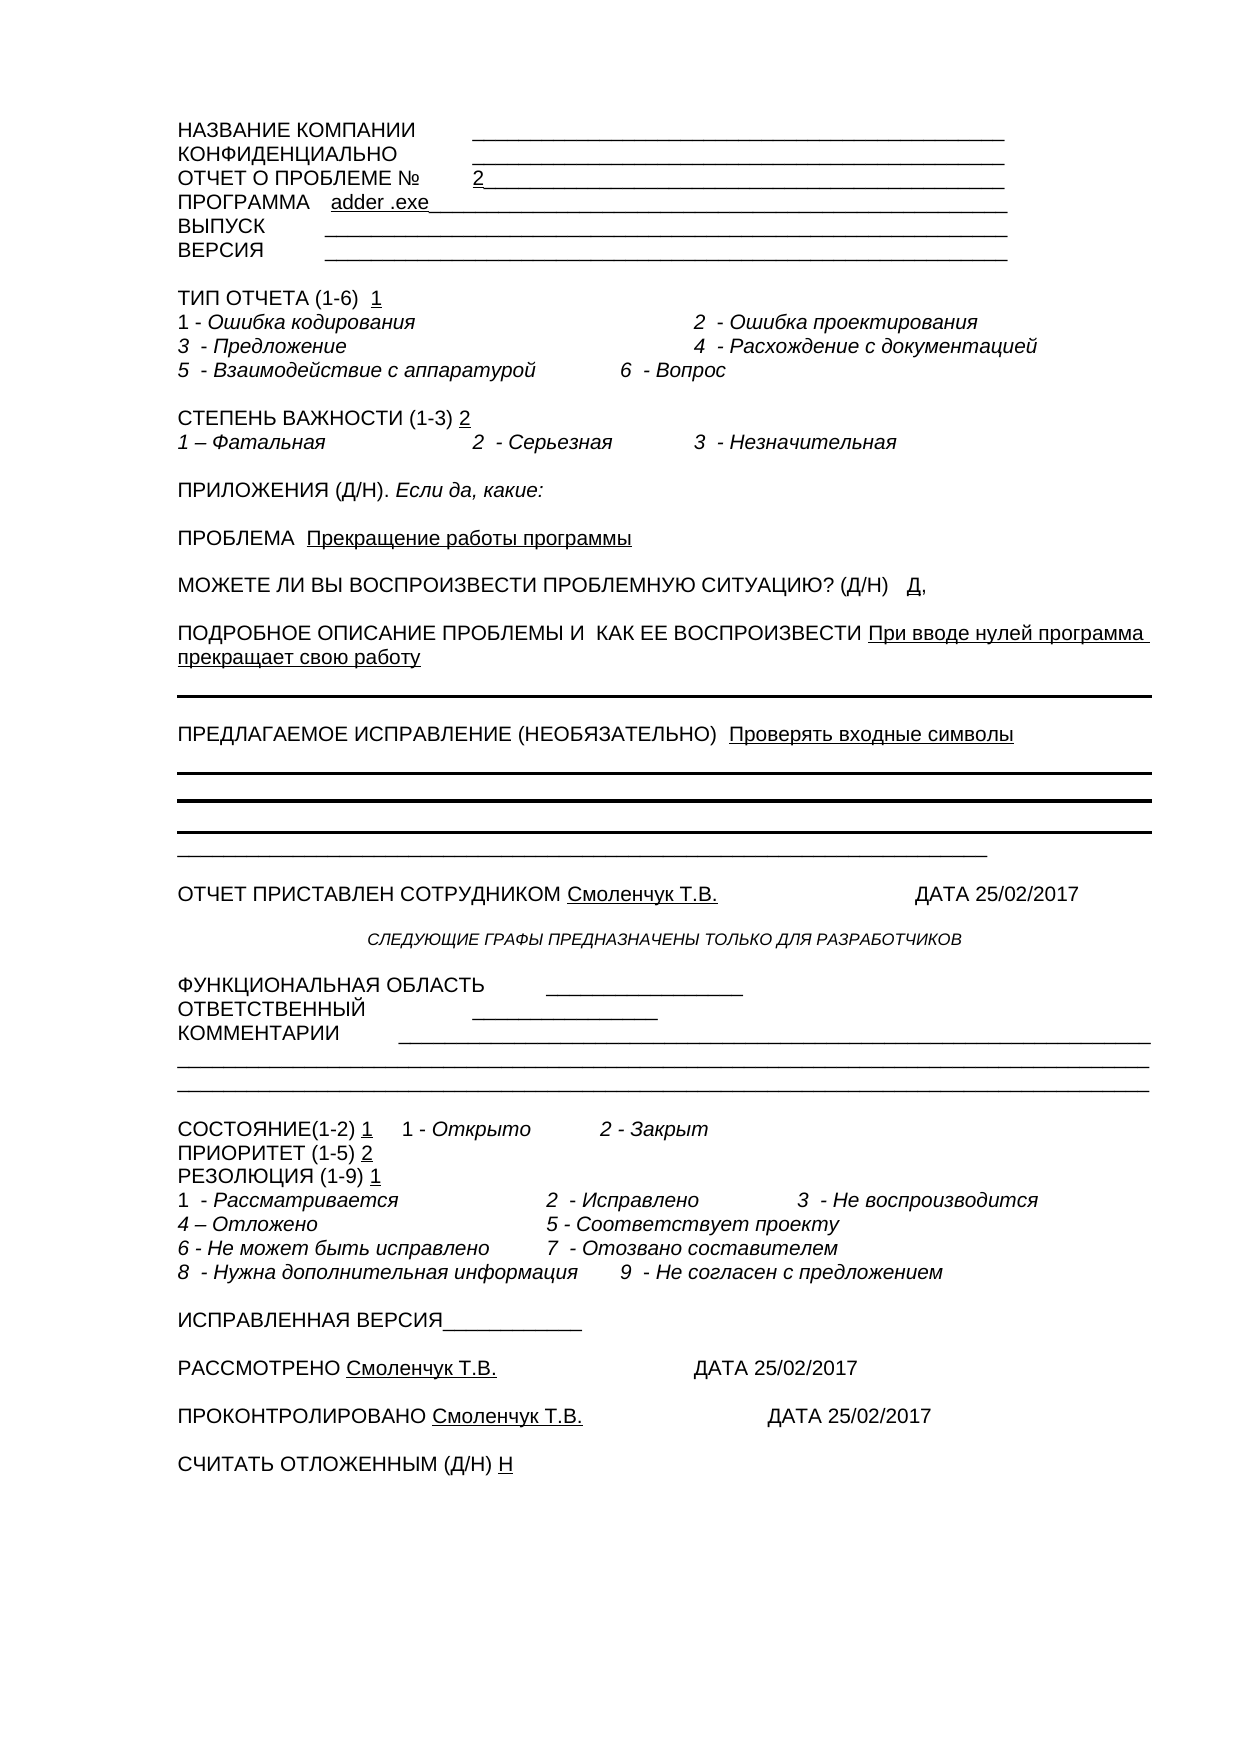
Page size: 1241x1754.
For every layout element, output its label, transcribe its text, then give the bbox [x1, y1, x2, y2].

text СОСТОЯНИЕ(1-2) 1 1 - Открыто 2 - Закрыт [177, 1116, 1152, 1140]
text ИСПРАВЛЕННАЯ ВЕРСИЯ____________ [177, 1308, 1152, 1332]
text КОНФИДЕНЦИАЛЬНО ______________________________________________ [177, 142, 1152, 166]
text СЛЕДУЮЩИЕ ГРАФЫ ПРЕДНАЗНАЧЕНЫ ТОЛЬКО ДЛЯ РАЗРАБОТЧИКОВ [177, 929, 1152, 949]
text 6 - Не может быть исправлено 7 - Отозвано составителем [177, 1236, 1152, 1260]
text МОЖЕТЕ ЛИ ВЫ ВОСПРОИЗВЕСТИ ПРОБЛЕМНУЮ СИТУАЦИЮ? (Д/Н) Д, [177, 573, 1152, 597]
text ФУНКЦИОНАЛЬНАЯ ОБЛАСТЬ _________________ [177, 973, 1152, 997]
text СТЕПЕНЬ ВАЖНОСТИ (1-3) 2 [177, 406, 1152, 429]
text 5 - Взаимодействие с аппаратурой 6 - Вопрос [177, 358, 1152, 382]
text ОТЧЕТ ПРИСТАВЛЕН СОТРУДНИКОМ Смоленчук Т.В. ДАТА 25/02/2017 [177, 882, 1152, 906]
text ПРОБЛЕМА Прекращение работы программы [177, 525, 1152, 549]
text ОТЧЕТ О ПРОБЛЕМЕ № 2_____________________________________________ [177, 166, 1152, 190]
text КОММЕНТАРИИ _________________________________________________________________ [177, 1021, 1152, 1044]
text ВЕРСИЯ ___________________________________________________________ [177, 238, 1152, 262]
text ПОДРОБНОЕ ОПИСАНИЕ ПРОБЛЕМЫ И КАК ЕЕ ВОСПРОИЗВЕСТИ При вводе нулей программа прекращает свою работу [177, 621, 1152, 669]
text ______________________________________________________________________ [177, 834, 1152, 858]
text 1 – Фатальная 2 - Серьезная 3 - Незначительная [177, 429, 1152, 453]
text ОТВЕТСТВЕННЫЙ ________________ [177, 997, 1152, 1021]
text РЕЗОЛЮЦИЯ (1-9) 1 [177, 1164, 1152, 1188]
text 8 - Нужна дополнительная информация 9 - Не согласен с предложением [177, 1260, 1152, 1284]
text ПРИОРИТЕТ (1-5) 2 [177, 1140, 1152, 1164]
text 3 - Предложение 4 - Расхождение с документацией [177, 334, 1152, 358]
text РАССМОТРЕНО Смоленчук Т.В. ДАТА 25/02/2017 [177, 1356, 1152, 1380]
text ПРЕДЛАГАЕМОЕ ИСПРАВЛЕНИЕ (НЕОБЯЗАТЕЛЬНО) Проверять входные символы [177, 722, 1152, 746]
text ПРИЛОЖЕНИЯ (Д/Н). Если да, какие: [177, 477, 1152, 501]
text ПРОГРАММА adder .exe__________________________________________________ [177, 190, 1152, 214]
text ТИП ОТЧЕТА (1-6) 1 [177, 286, 1152, 310]
text 4 – Отложено 5 - Соответствует проекту [177, 1212, 1152, 1236]
text ВЫПУСК ___________________________________________________________ [177, 214, 1152, 238]
text 1 - Рассматривается 2 - Исправлено 3 - Не воспроизводится [177, 1188, 1152, 1212]
text ПРОКОНТРОЛИРОВАНО Смоленчук Т.В. ДАТА 25/02/2017 [177, 1404, 1152, 1428]
text ________________________________________________________________________________________________________________________________________________________________________ [177, 1044, 1152, 1092]
text 1 - Ошибка кодирования 2 - Ошибка проектирования [177, 310, 1152, 334]
text НАЗВАНИЕ КОМПАНИИ ______________________________________________ [177, 118, 1152, 142]
text СЧИТАТЬ ОТЛОЖЕННЫМ (Д/Н) Н [177, 1452, 1152, 1476]
